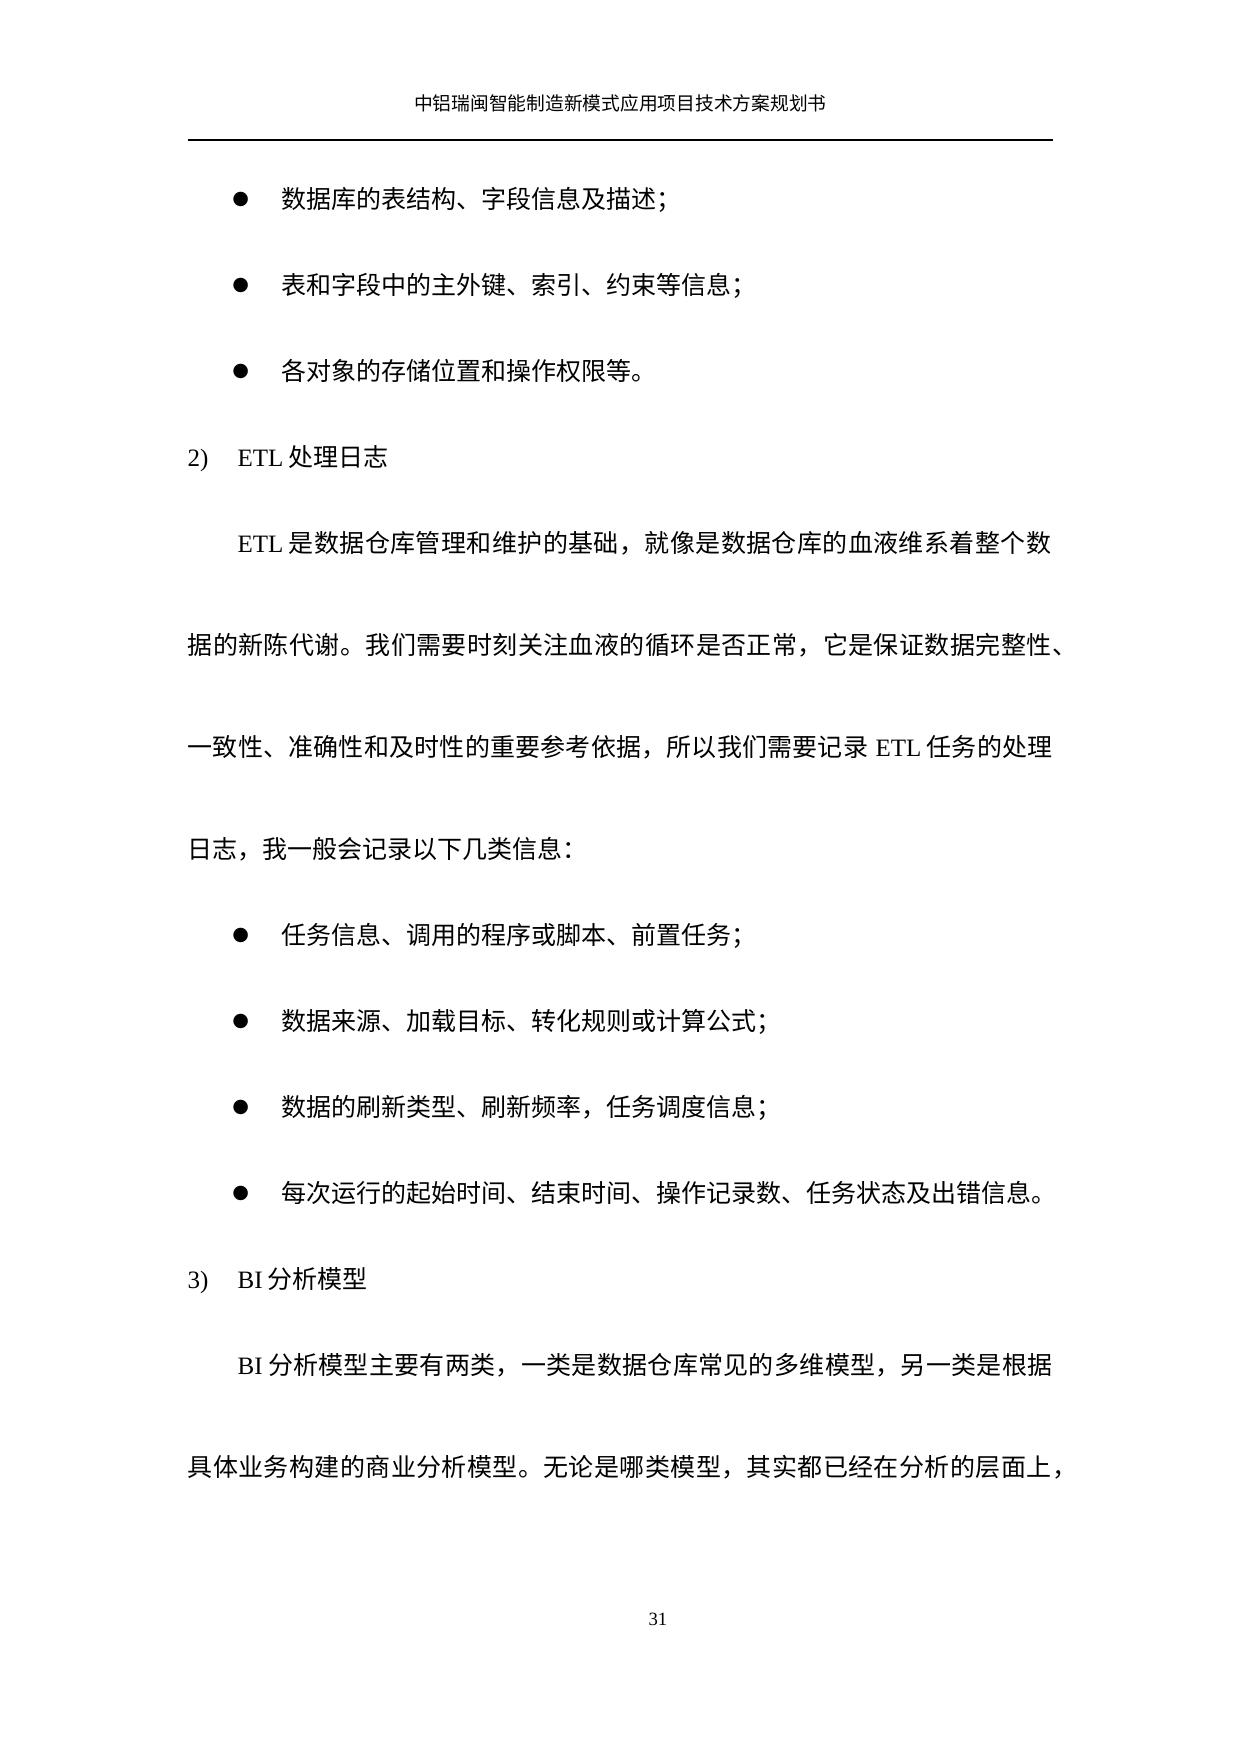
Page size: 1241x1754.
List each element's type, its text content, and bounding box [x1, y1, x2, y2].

list 数据库的表结构、字段信息及描述； [231, 164, 1053, 232]
list 每次运行的起始时间、结束时间、操作记录数、任务状态及出错信息。 [231, 1158, 1053, 1226]
list 表和字段中的主外键、索引、约束等信息； [231, 250, 1053, 318]
list ETL处理日志 [187, 422, 1053, 490]
list 任务信息、调用的程序或脚本、前置任务； [231, 900, 1053, 968]
list BI分析模型 [187, 1244, 1053, 1312]
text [187, 1330, 1053, 1500]
list 数据的刷新类型、刷新频率，任务调度信息； [231, 1072, 1053, 1140]
text ETL是数据仓库管理和维护的基础，就像是数据仓库的血液维系着整个数据的新陈代谢。我们需要时刻关注血液的循环是否正常，它是保证数据完整性、一致性、准确性和及时性的重要参考依据，所以我们需要记录ETL任务的处理日志，我一般会记录以下几类信息： [187, 508, 1053, 882]
list 各对象的存储位置和操作权限等。 [231, 336, 1053, 404]
list 数据来源、加载目标、转化规则或计算公式； [231, 986, 1053, 1054]
